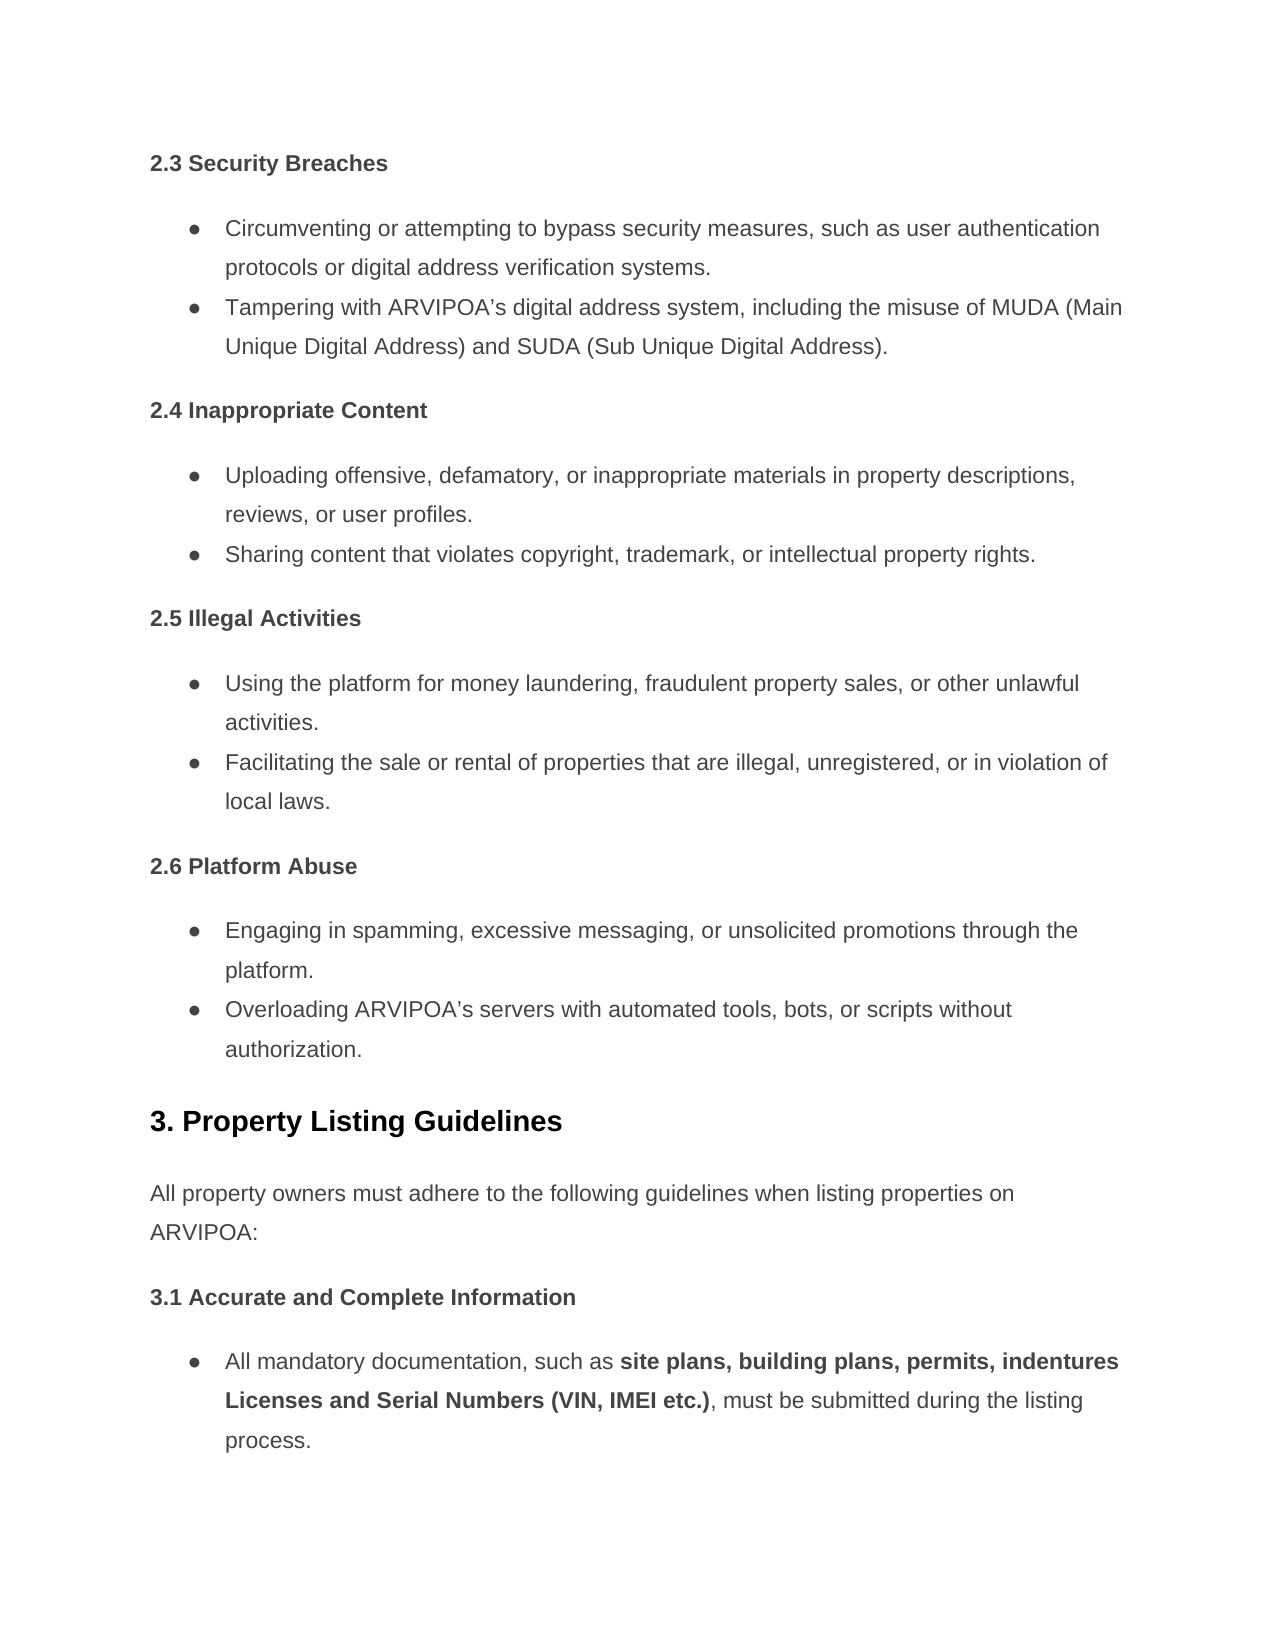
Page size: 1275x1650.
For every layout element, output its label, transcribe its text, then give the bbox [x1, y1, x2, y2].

text 3.1 Accurate and Complete Information [150, 1283, 1125, 1310]
list Using the platform for money laundering, fraudulent property sales, or other unlawful activities. [187, 670, 1125, 736]
list Sharing content that violates copyright, trademark, or intellectual property rights. [187, 541, 1125, 567]
list All mandatory documentation, such as site plans, building plans, permits, indentures Licenses and Serial Numbers (VIN, IMEI etc.), must be submitted during the listing process. [187, 1348, 1125, 1453]
list Facilitating the sale or rental of properties that are illegal, unregistered, or in violation of local laws. [187, 749, 1125, 814]
text 2.3 Security Breaches [150, 150, 1125, 176]
list Uploading offensive, defamatory, or inappropriate materials in property descriptions, reviews, or user profiles. [187, 462, 1125, 528]
subtitle 3. Property Listing Guidelines [150, 1104, 1125, 1138]
text 2.4 Inappropriate Content [150, 397, 1125, 424]
list Overloading ARVIPOA’s servers with automated tools, bots, or scripts without authorization. [187, 996, 1125, 1062]
text All property owners must adhere to the following guidelines when listing properties on ARVIPOA: [150, 1179, 1125, 1245]
list Engaging in spamming, excessive messaging, or unsolicited promotions through the platform. [187, 917, 1125, 983]
text 2.6 Platform Abuse [150, 853, 1125, 879]
text 2.5 Illegal Activities [150, 605, 1125, 632]
list Circumventing or attempting to bypass security measures, such as user authentication protocols or digital address verification systems. [187, 214, 1125, 280]
list Tampering with ARVIPOA’s digital address system, including the misuse of MUDA (Main Unique Digital Address) and SUDA (Sub Unique Digital Address). [187, 293, 1125, 359]
